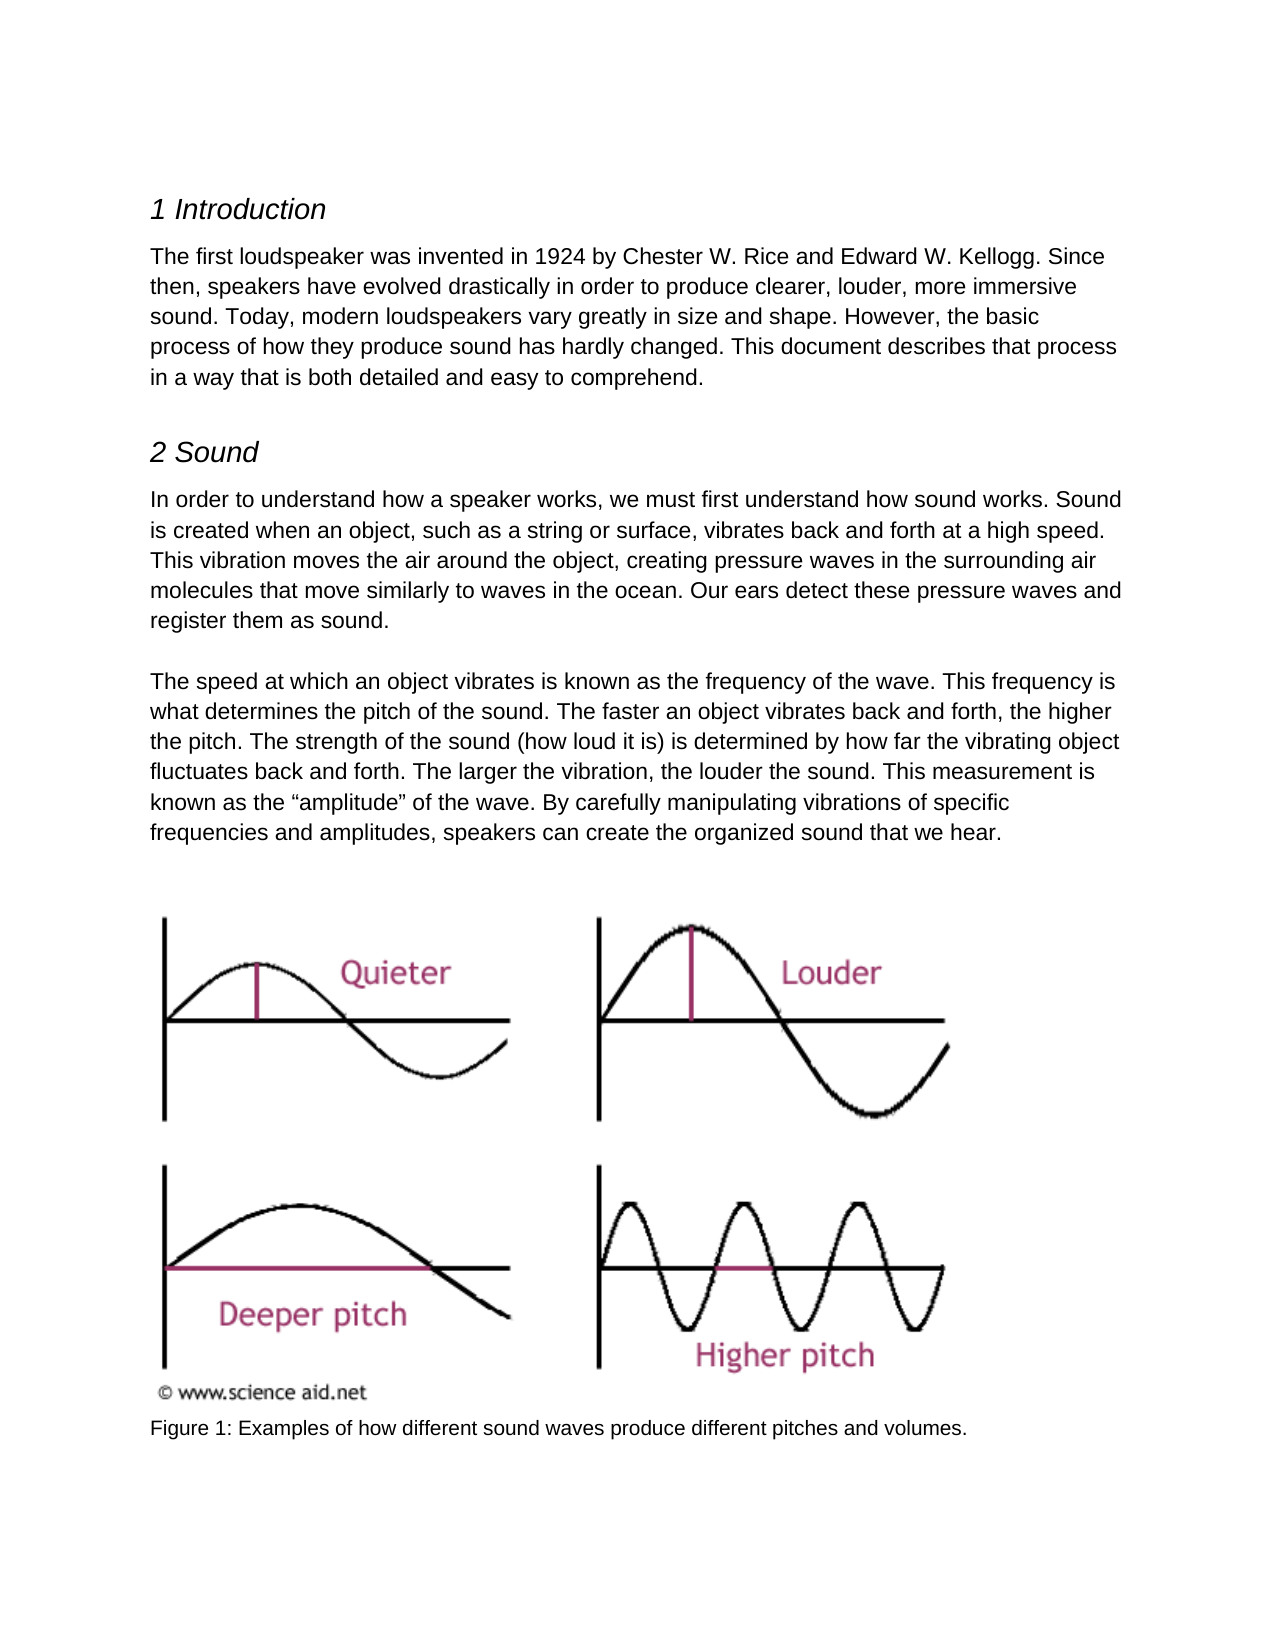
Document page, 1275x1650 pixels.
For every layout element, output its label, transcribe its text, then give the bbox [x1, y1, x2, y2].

text The speed at which an object vibrates is known as the frequency of the wave. This frequency is what determines the pitch of the sound. The faster an object vibrates back and forth, the higher the pitch. The strength of the sound (how loud it is) is determined by how far the vibrating object fluctuates back and forth. The larger the vibration, the louder the sound. This measurement is known as the “amplitude” of the wave. By carefully manipulating vibrations of specific frequencies and amplitudes, speakers can create the organized sound that we hear. [150, 668, 1125, 845]
text The first loudspeaker was invented in 1924 by Chester W. Rice and Edward W. Kellogg. Since then, speakers have evolved drastically in order to produce clearer, louder, more immersive sound. Today, modern loudspeakers vary greatly in size and shape. However, the basic process of how they produce sound has hardly changed. This document describes that process in a way that is both detailed and easy to comprehend. [150, 243, 1125, 390]
subtitle 1 Introduction [150, 192, 1125, 225]
picture [150, 909, 955, 1412]
text Figure 1: Examples of how different sound waves produce different pitches and volumes. [150, 1415, 1125, 1439]
text In order to understand how a speaker works, we must first understand how sound works. Sound is created when an object, such as a string or surface, vibrates back and forth at a high speed. This vibration moves the air around the object, creating pressure waves in the surrounding air molecules that move similarly to waves in the ocean. Our ears detect these pressure waves and register them as sound. [150, 486, 1125, 634]
subtitle 2 Sound [150, 435, 1125, 469]
